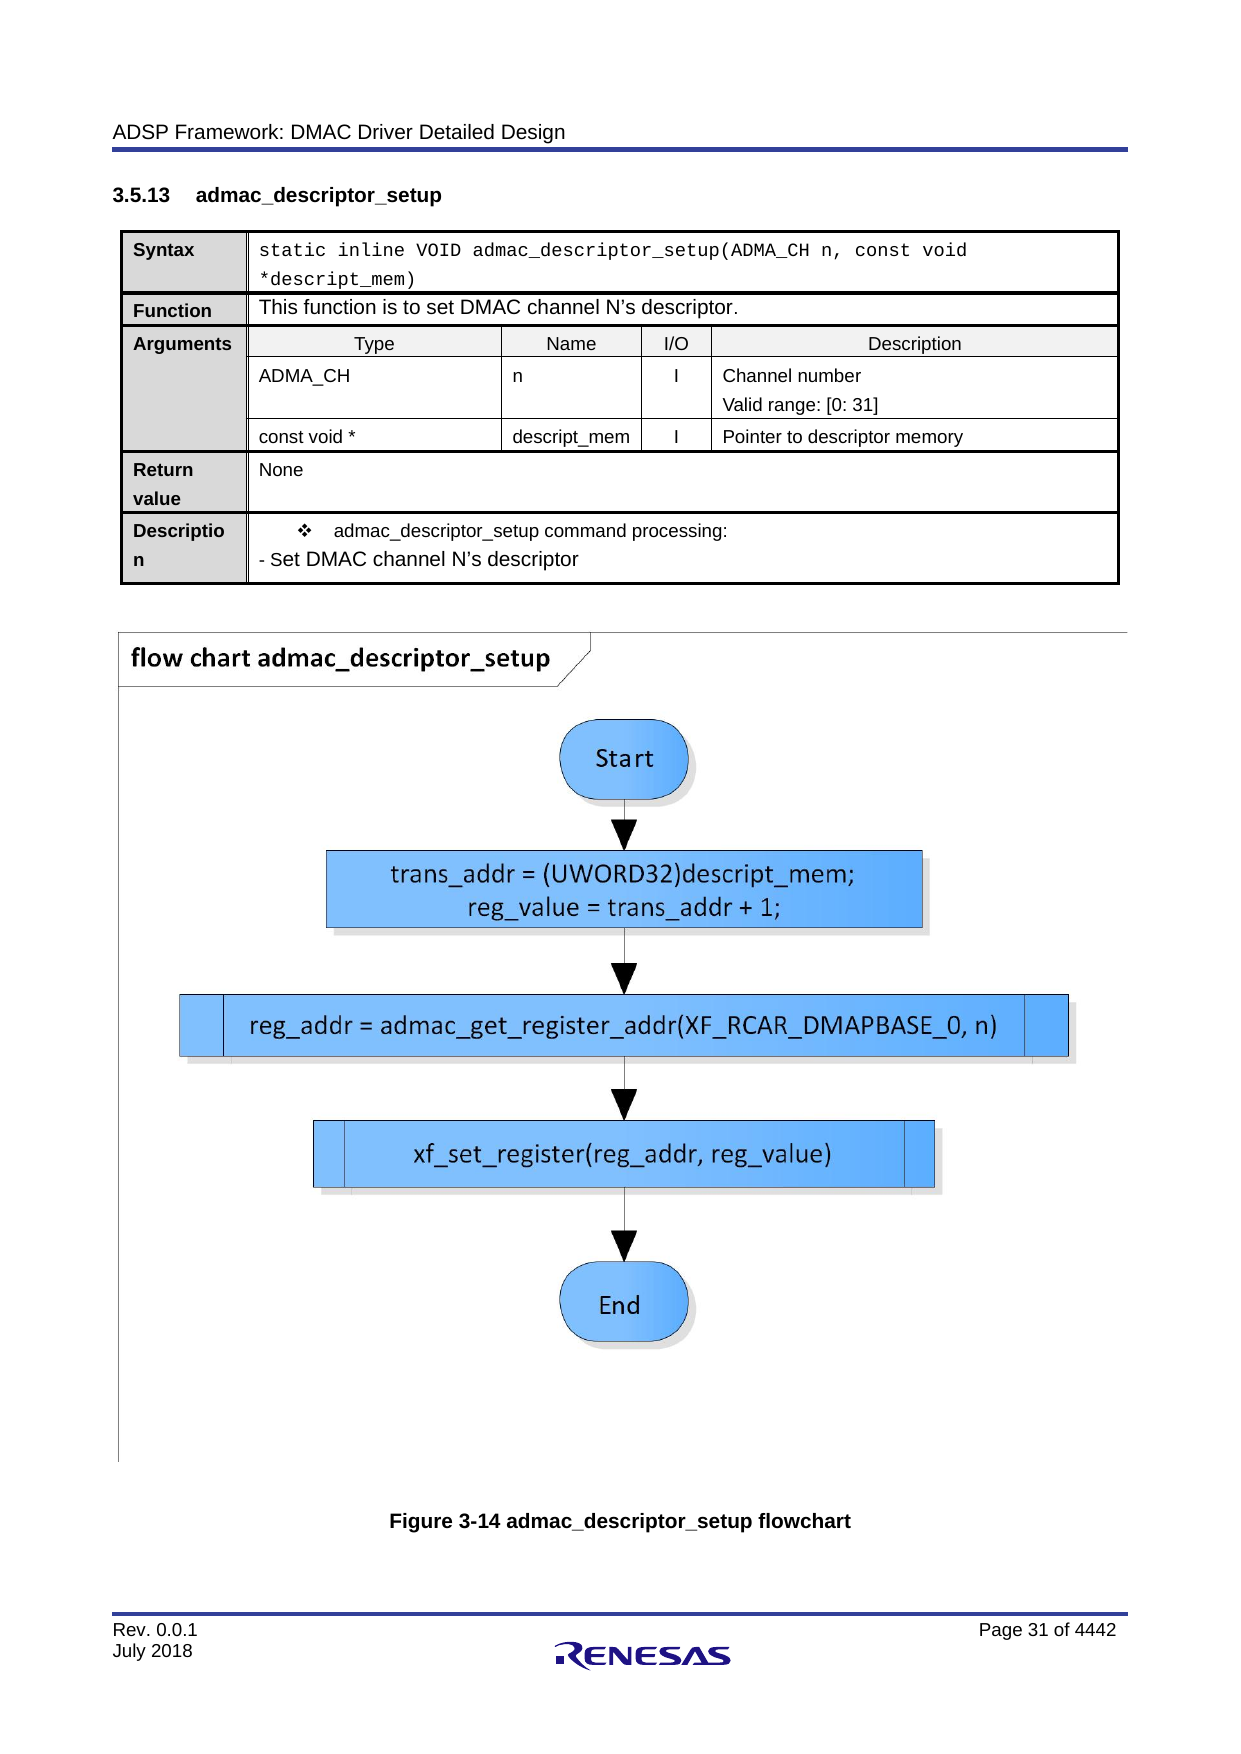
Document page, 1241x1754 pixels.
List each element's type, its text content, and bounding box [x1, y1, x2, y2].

table_cell This function is to set DMAC channel N’s descriptor. [249, 295, 1117, 324]
table_cell Arguments [123, 327, 246, 450]
table_cell I [642, 357, 711, 417]
table_cell descript_mem [502, 419, 641, 450]
table_cell ADMA_CH [249, 357, 501, 417]
table_cell n [502, 357, 641, 417]
table_header Syntax [123, 233, 246, 291]
table_cell admac_descriptor_setup command processing: - Set DMAC channel N’s descriptor [249, 514, 1117, 582]
table_cell const void * [249, 419, 501, 450]
table_cell Name [502, 327, 641, 356]
subtitle admac_descriptor_setup [112, 178, 1128, 209]
table_cell I/O [642, 327, 711, 356]
table_cell Channel number Valid range: [0: 31] [712, 357, 1117, 417]
table_cell Description [712, 327, 1117, 356]
picture [115, 630, 1128, 1461]
table_header static inline VOID admac_descriptor_setup(ADMA_CH n, const void *descript_mem) [249, 233, 1117, 291]
table_cell None [249, 453, 1117, 511]
table_cell Type [249, 327, 501, 356]
table_cell Description [123, 514, 246, 582]
table_cell Return value [123, 453, 246, 511]
table_cell Function [123, 295, 246, 324]
table_cell Pointer to descriptor memory [712, 419, 1117, 450]
table_cell I [642, 419, 711, 450]
